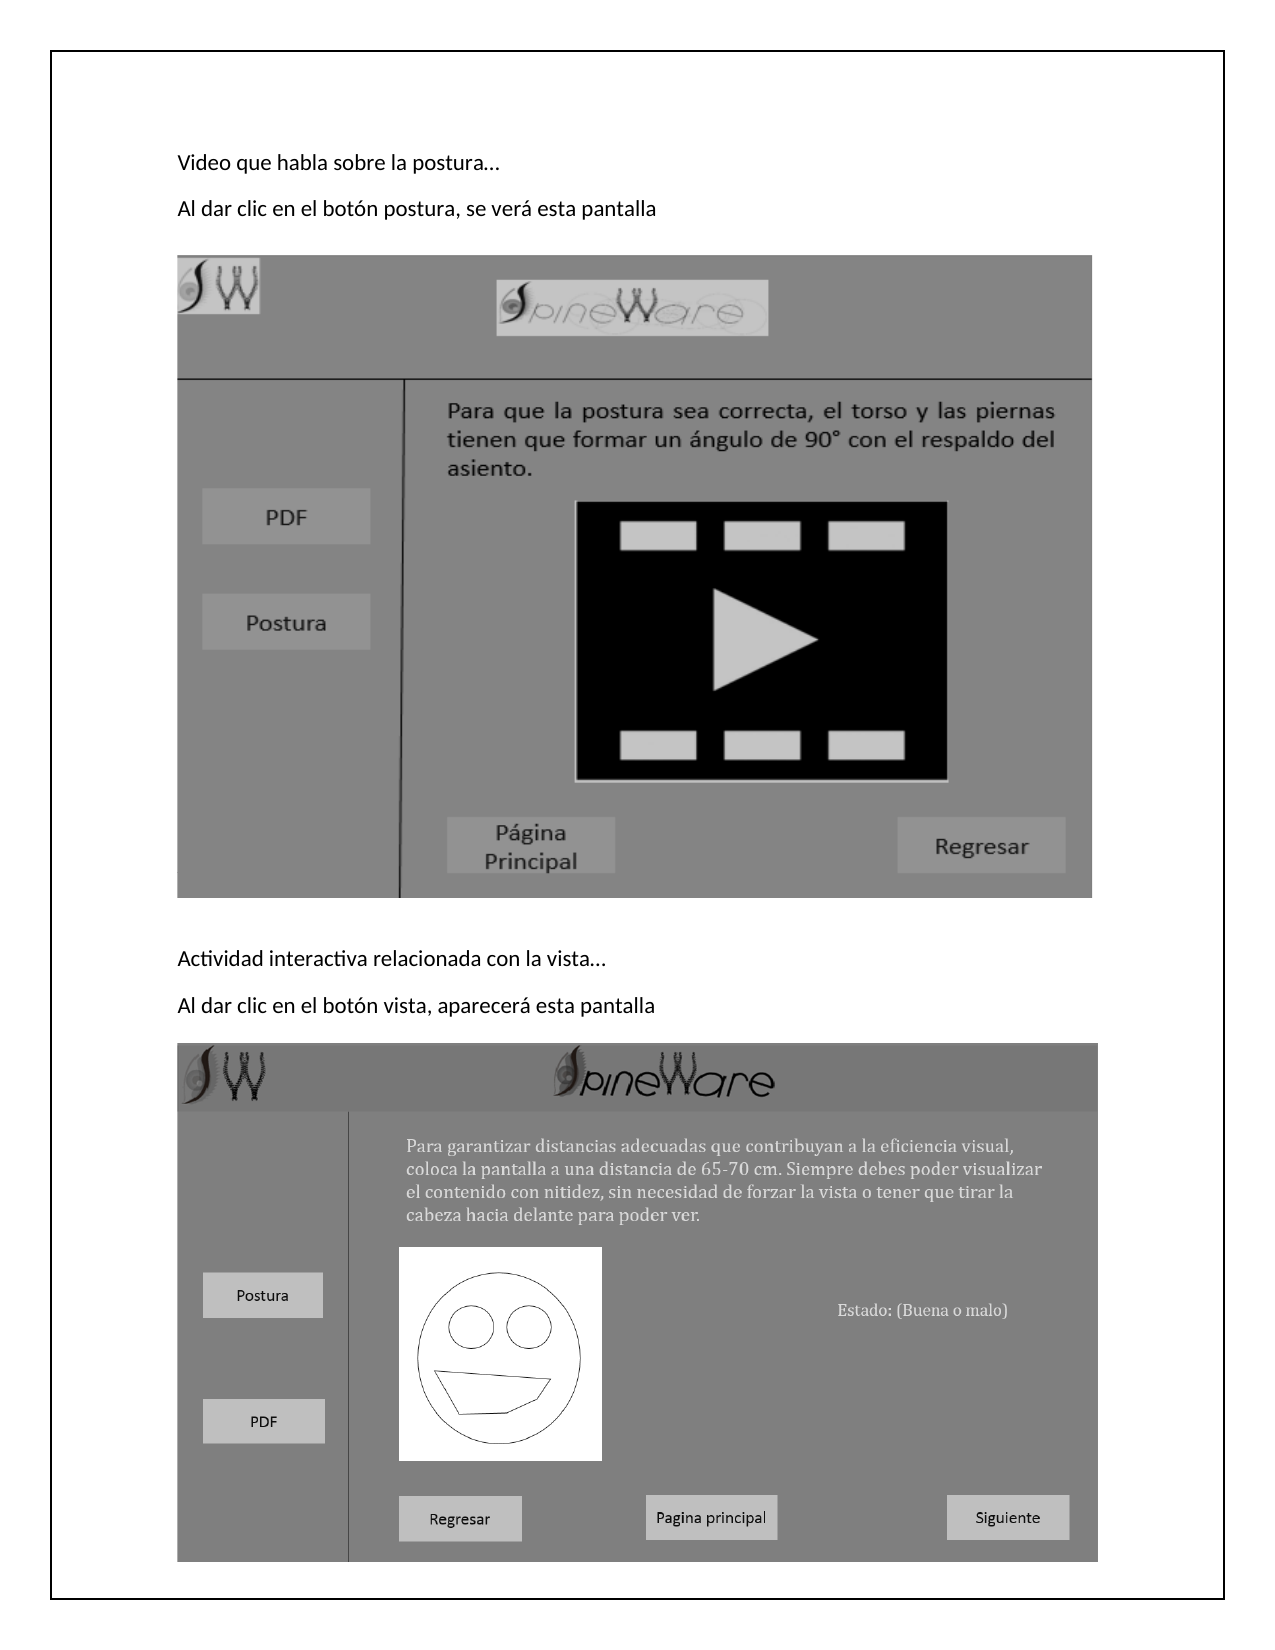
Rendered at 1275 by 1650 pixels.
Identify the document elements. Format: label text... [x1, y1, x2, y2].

text Actividad interactiva relacionada con la vista… [177, 944, 1098, 972]
text Al dar clic en el botón postura, se verá esta pantalla [177, 194, 1098, 222]
text Al dar clic en el botón vista, aparecerá esta pantalla [177, 991, 1098, 1019]
text Video que habla sobre la postura… [177, 148, 1098, 176]
picture [177, 1043, 1098, 1562]
